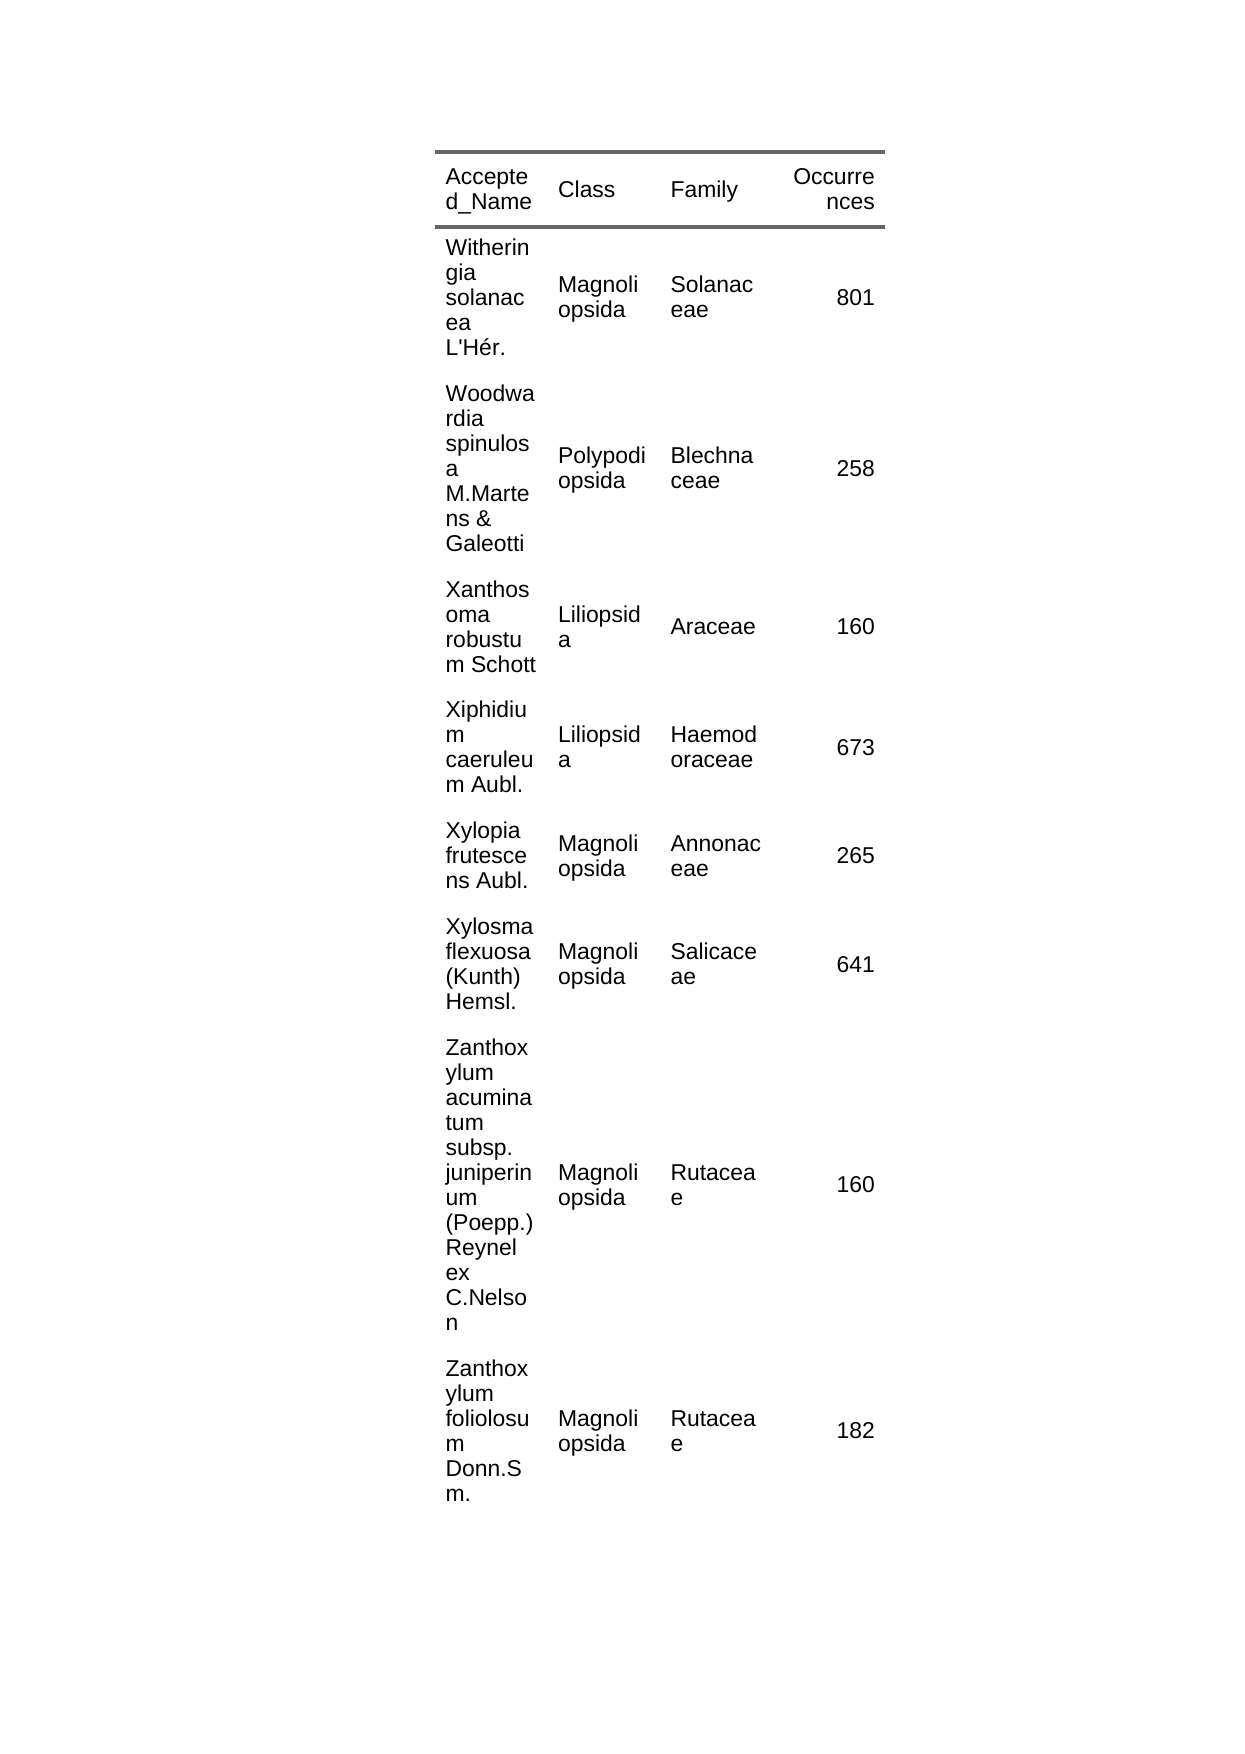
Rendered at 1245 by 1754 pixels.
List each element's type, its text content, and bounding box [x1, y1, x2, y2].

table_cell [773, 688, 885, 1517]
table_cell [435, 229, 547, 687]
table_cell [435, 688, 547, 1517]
table_header Class [548, 154, 660, 225]
table_header Family [660, 154, 772, 225]
table_header Accepted_Name [435, 154, 547, 225]
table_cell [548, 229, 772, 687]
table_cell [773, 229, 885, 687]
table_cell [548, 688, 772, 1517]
table_header Occurrences [773, 154, 885, 225]
